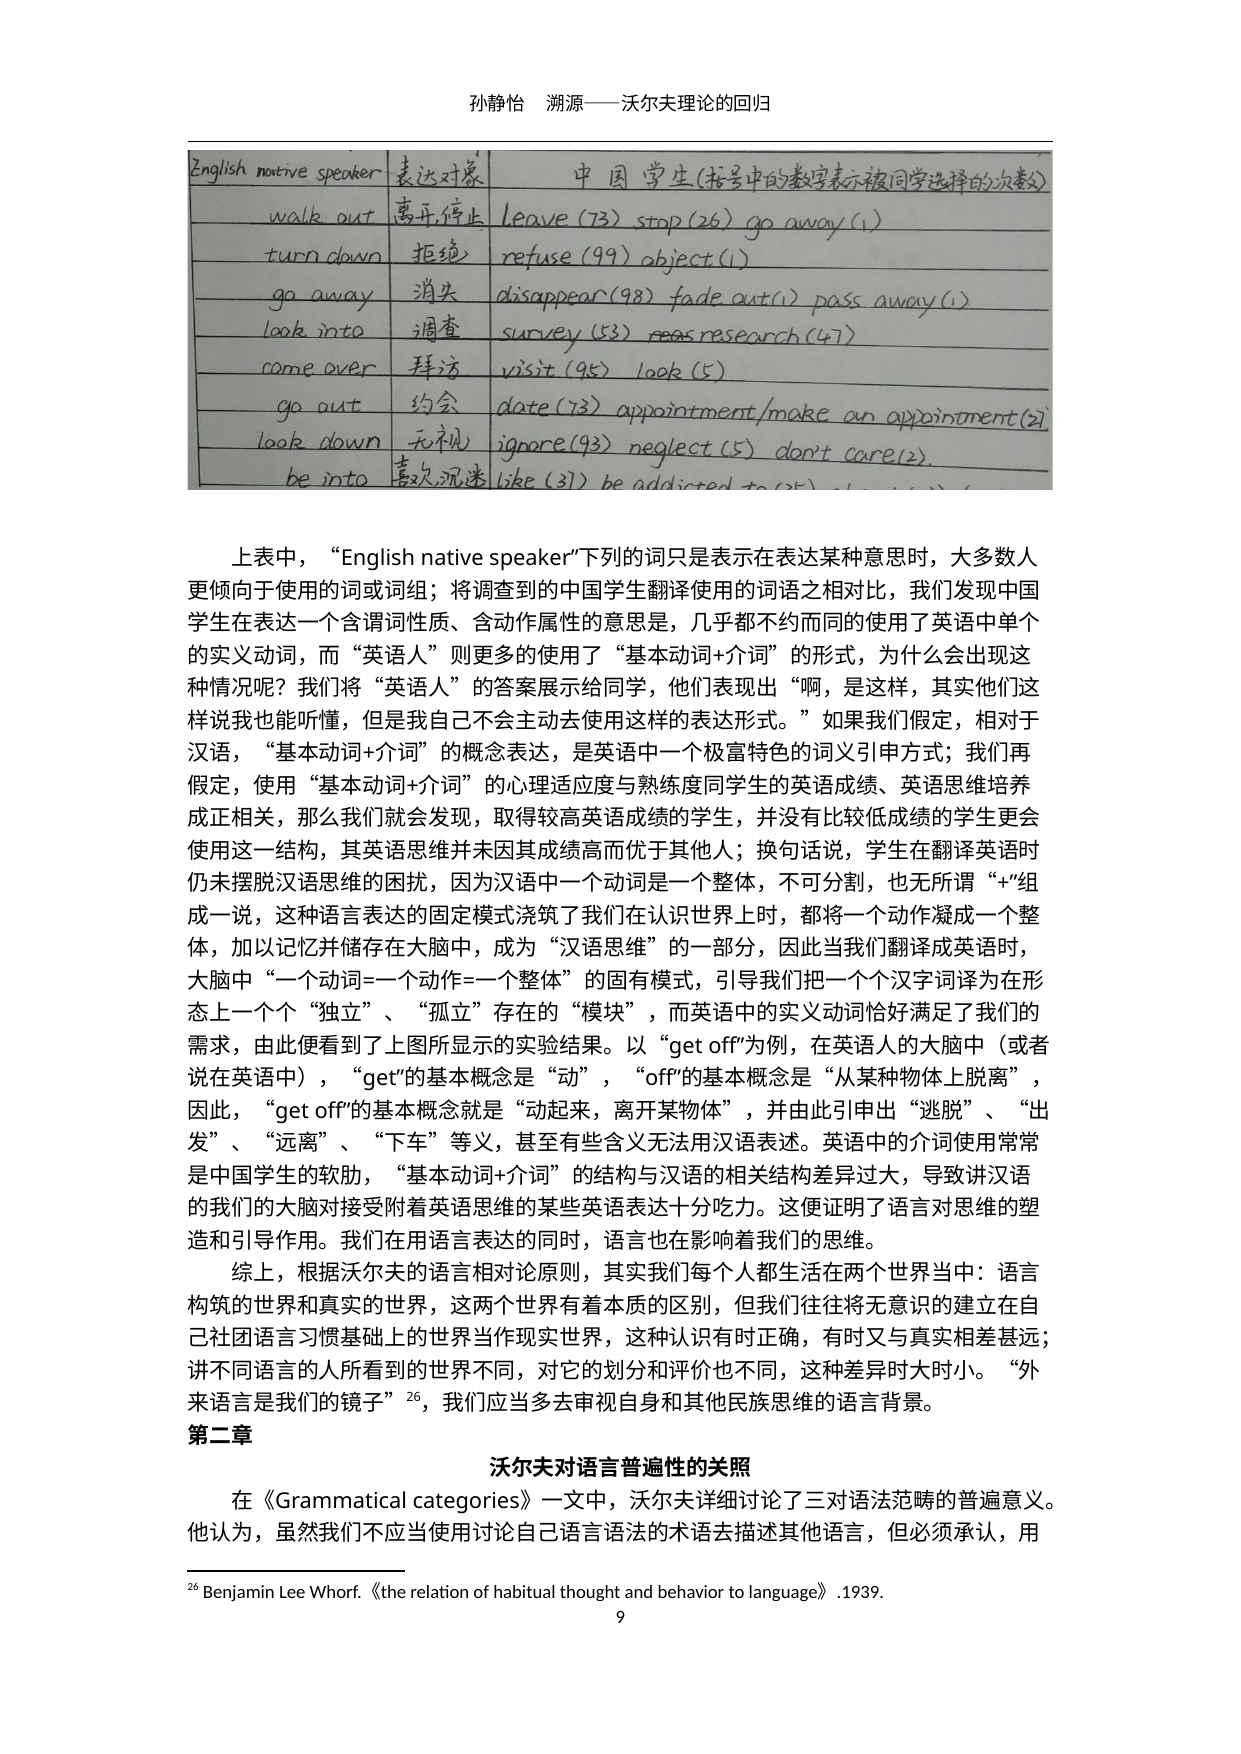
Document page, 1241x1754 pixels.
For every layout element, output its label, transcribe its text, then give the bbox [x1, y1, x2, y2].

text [187, 1482, 1053, 1547]
text 第二章 [187, 1417, 1053, 1450]
picture [187, 150, 1053, 490]
text 沃尔夫对语言普遍性的关照 [187, 1450, 1053, 1482]
text 上表中，“English native speaker”下列的词只是表示在表达某种意思时，大多数人更倾向于使用的词或词组；将调查到的中国学生翻译使用的词语之相对比，我们发现中国学生在表达一个含谓词性质、含动作属性的意思是，几乎都不约而同的使用了英语中单个的实义动词，而“英语人”则更多的使用了“基本动词+介词”的形式，为什么会出现这种情况呢？我们将“英语人”的答案展示给同学，他们表现出“啊，是这样，其实他们这样说我也能听懂，但是我自己不会主动去使用这样的表达形式。”如果我们假定，相对于汉语，“基本动词+介词”的概念表达，是英语中一个极富特色的词义引申方式；我们再假定，使用“基本动词+介词”的心理适应度与熟练度同学生的英语成绩、英语思维培养成正相关，那么我们就会发现，取得较高英语成绩的学生，并没有比较低成绩的学生更会使用这一结构，其英语思维并未因其成绩高而优于其他人；换句话说，学生在翻译英语时仍未摆脱汉语思维的困扰，因为汉语中一个动词是一个整体，不可分割，也无所谓“+”组成一说，这种语言表达的固定模式浇筑了我们在认识世界上时，都将一个动作凝成一个整体，加以记忆并储存在大脑中，成为“汉语思维”的一部分，因此当我们翻译成英语时，大脑中“一个动词=一个动作=一个整体”的固有模式，引导我们把一个个汉字词译为在形态上一个个“独立”、“孤立”存在的“模块”，而英语中的实义动词恰好满足了我们的需求，由此便看到了上图所显示的实验结果。以“get off”为例，在英语人的大脑中（或者说在英语中），“get”的基本概念是“动”，“off”的基本概念是“从某种物体上脱离”，因此，“get off”的基本概念就是“动起来，离开某物体”，并由此引申出“逃脱”、“出发”、“远离”、“下车”等义，甚至有些含义无法用汉语表述。英语中的介词使用常常是中国学生的软肋，“基本动词+介词”的结构与汉语的相关结构差异过大，导致讲汉语的我们的大脑对接受附着英语思维的某些英语表达十分吃力。这便证明了语言对思维的塑造和引导作用。我们在用语言表达的同时，语言也在影响着我们的思维。 [187, 540, 1053, 1255]
text 综上，根据沃尔夫的语言相对论原则，其实我们每个人都生活在两个世界当中：语言构筑的世界和真实的世界，这两个世界有着本质的区别，但我们往往将无意识的建立在自己社团语言习惯基础上的世界当作现实世界，这种认识有时正确，有时又与真实相差甚远；讲不同语言的人所看到的世界不同，对它的划分和评价也不同，这种差异时大时小。“外来语言是我们的镜子”，我们应当多去审视自身和其他民族思维的语言背景。 [187, 1255, 1053, 1417]
